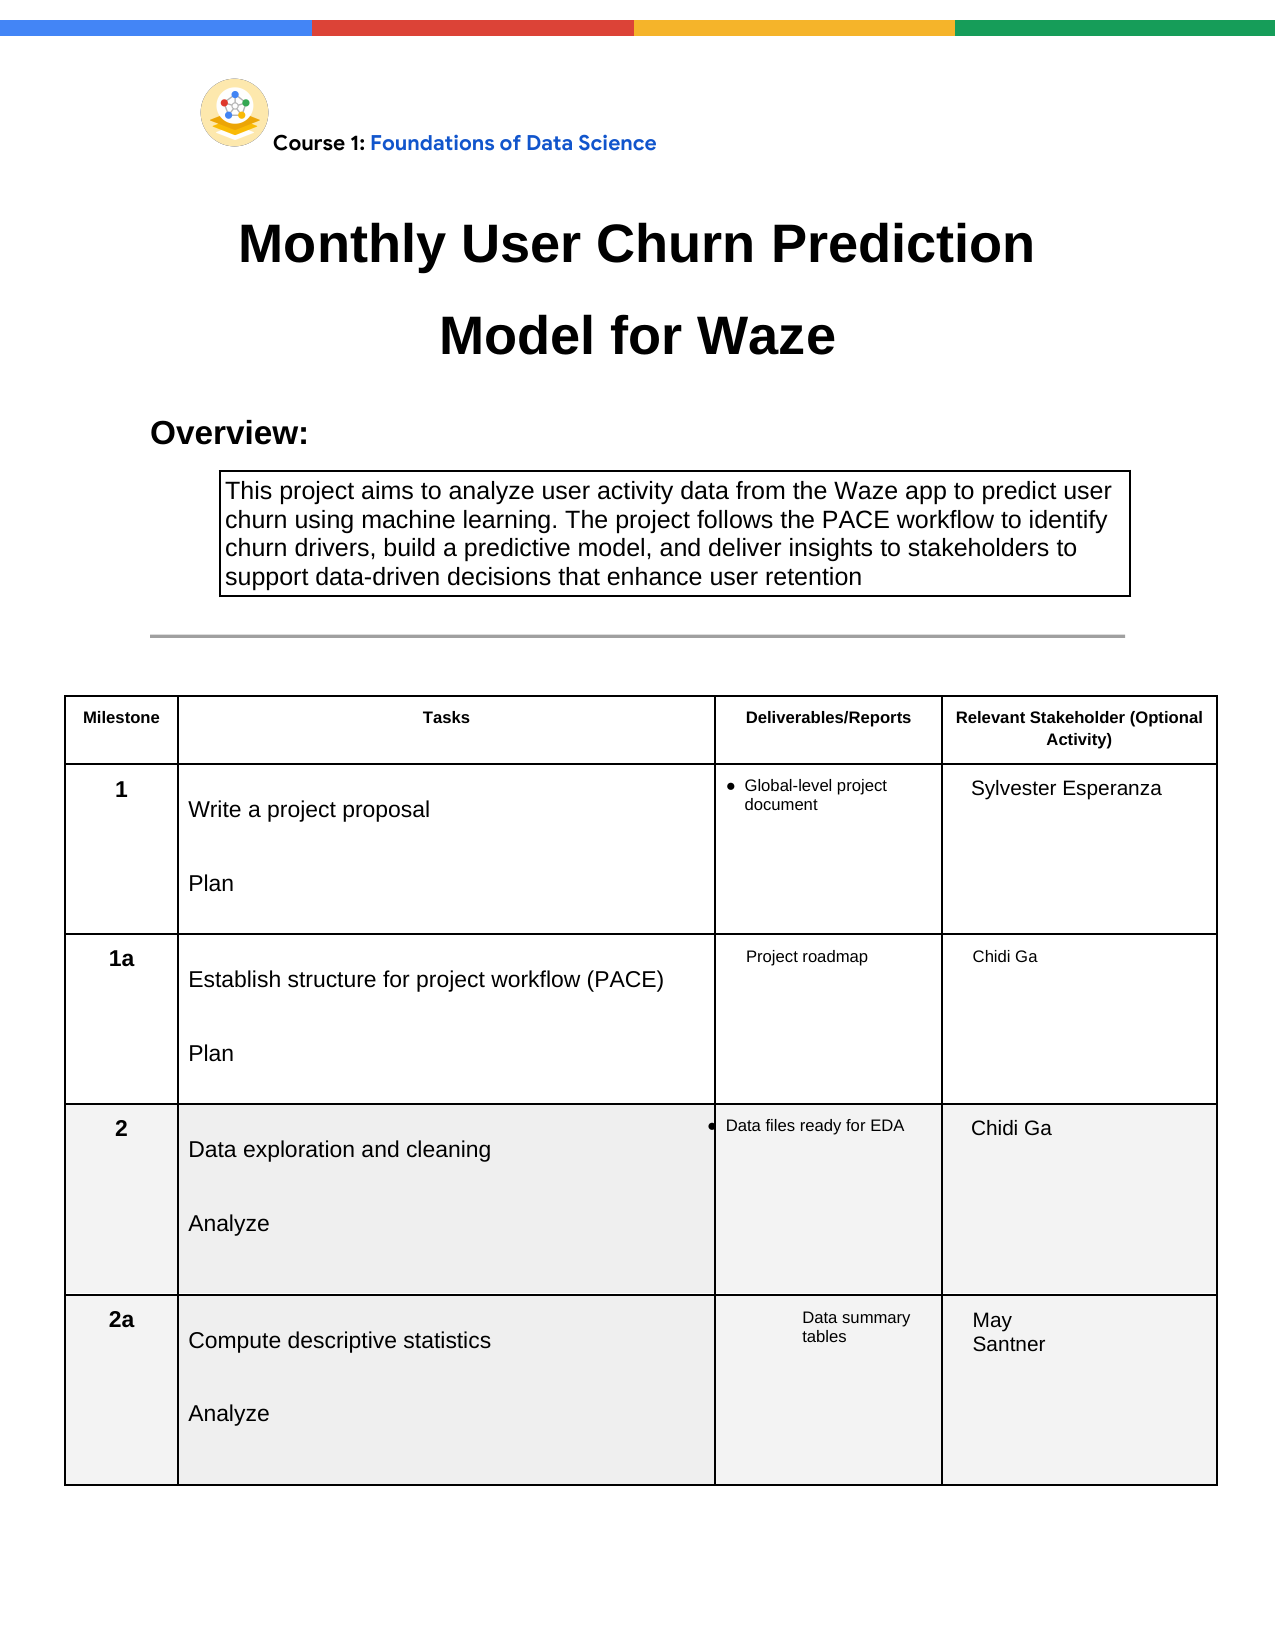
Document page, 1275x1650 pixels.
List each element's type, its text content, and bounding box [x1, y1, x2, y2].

table_cell 1a [66, 935, 177, 1103]
picture [196, 75, 273, 151]
table_cell 2 [66, 1105, 177, 1293]
table_header Deliverables/Reports [716, 697, 941, 763]
table_header Milestone [66, 697, 177, 763]
table_cell [716, 1296, 941, 1484]
picture [0, 20, 1275, 36]
table_cell 2a [66, 1296, 177, 1484]
table_header Relevant Stakeholder (Optional Activity) [943, 697, 1216, 763]
table_cell Data files ready for EDA [716, 1105, 941, 1293]
table_cell [943, 935, 1216, 1103]
table_header Tasks [179, 697, 714, 763]
subtitle Overview: [150, 413, 1125, 451]
title Monthly User Churn Prediction [150, 212, 1125, 274]
table_cell [179, 1105, 714, 1293]
table_cell [943, 1296, 1216, 1484]
table_cell [716, 935, 941, 1103]
table_cell Chidi Ga [943, 1105, 1216, 1293]
title Model for Waze [150, 304, 1125, 366]
table_cell [179, 765, 714, 933]
table_cell Sylvester Esperanza [943, 765, 1216, 933]
table_cell 1 [66, 765, 177, 933]
table_cell Global-level project document [716, 765, 941, 933]
table_cell [179, 935, 714, 1103]
table_cell [179, 1296, 714, 1484]
text This project aims to analyze user activity data from the Waze app to predict user churn using machine learning. The project follows the PACE workflow to identify churn drivers, build a predictive model, and deliver insights to stakeholders to support data-driven decisions that enhance user retention [221, 472, 1129, 595]
